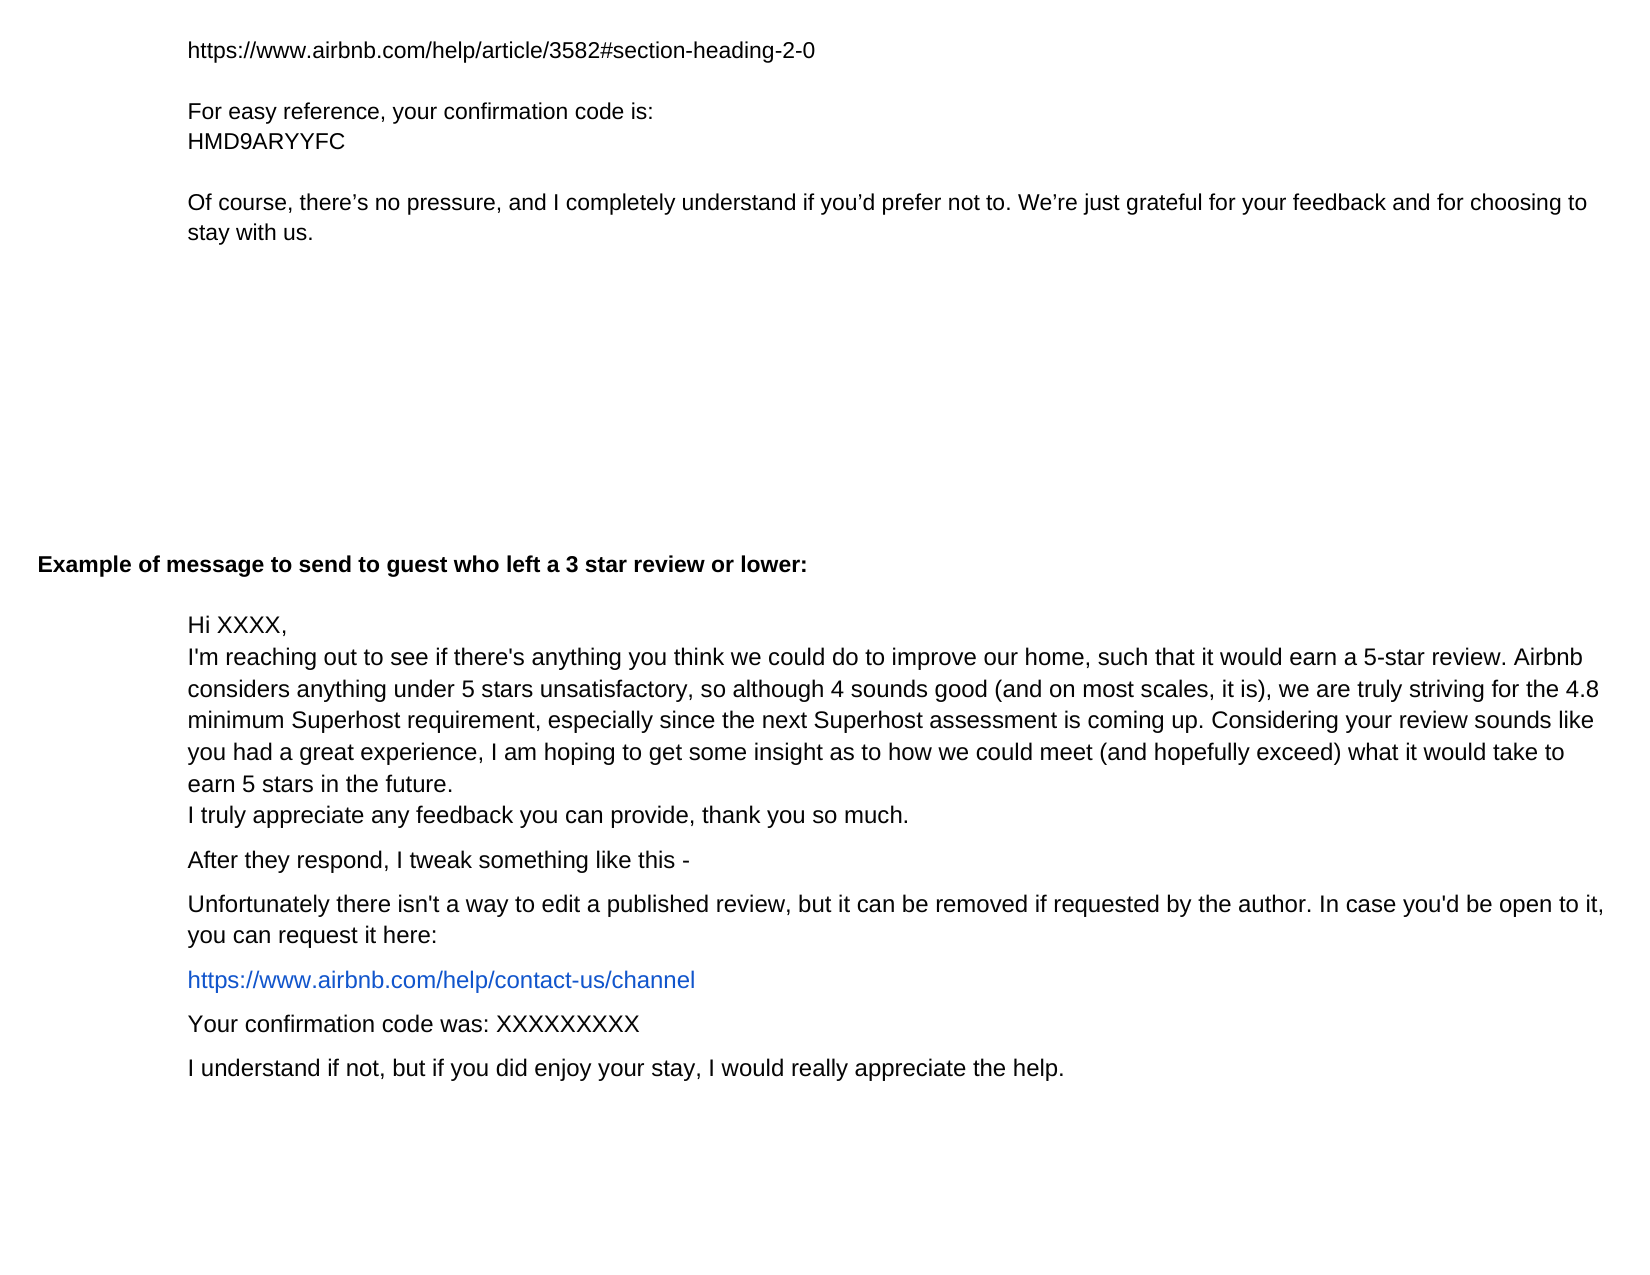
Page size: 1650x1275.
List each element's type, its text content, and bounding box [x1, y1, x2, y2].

text Unfortunately there isn't a way to edit a published review, but it can be removed if requested by the author. In case you'd be open to it, you can request it here: [187, 890, 1612, 949]
text For easy reference, your confirmation code is: [187, 98, 1612, 124]
text Of course, there’s no pressure, and I completely understand if you’d prefer not to. We’re just grateful for your feedback and for choosing to stay with us. [187, 188, 1612, 245]
text I truly appreciate any feedback you can provide, thank you so much. [187, 801, 1612, 829]
text Your confirmation code was: XXXXXXXXX [187, 1010, 1612, 1037]
text https://www.airbnb.com/help/contact-us/channel [187, 966, 1612, 993]
text I'm reaching out to see if there's anything you think we could do to improve our home, such that it would earn a 5-star review. Airbnb considers anything under 5 stars unsatisfactory, so although 4 sounds good (and on most scales, it is), we are truly striving for the 4.8 minimum Superhost requirement, especially since the next Superhost assessment is coming up. Considering your review sounds like you had a great experience, I am hoping to get some insight as to how we could meet (and hopefully exceed) what it would take to earn 5 stars in the future. [187, 643, 1612, 797]
text I understand if not, but if you did enjoy your stay, I would really appreciate the help. [187, 1054, 1612, 1082]
text HMD9ARYYFC [187, 128, 1612, 154]
text Hi XXXX, [187, 611, 1612, 639]
text After they respond, I tweak something like this - [187, 846, 1612, 873]
text Example of message to send to guest who left a 3 star review or lower: [37, 551, 1612, 577]
text https://www.airbnb.com/help/article/3582#section-heading-2-0 [187, 37, 1612, 64]
